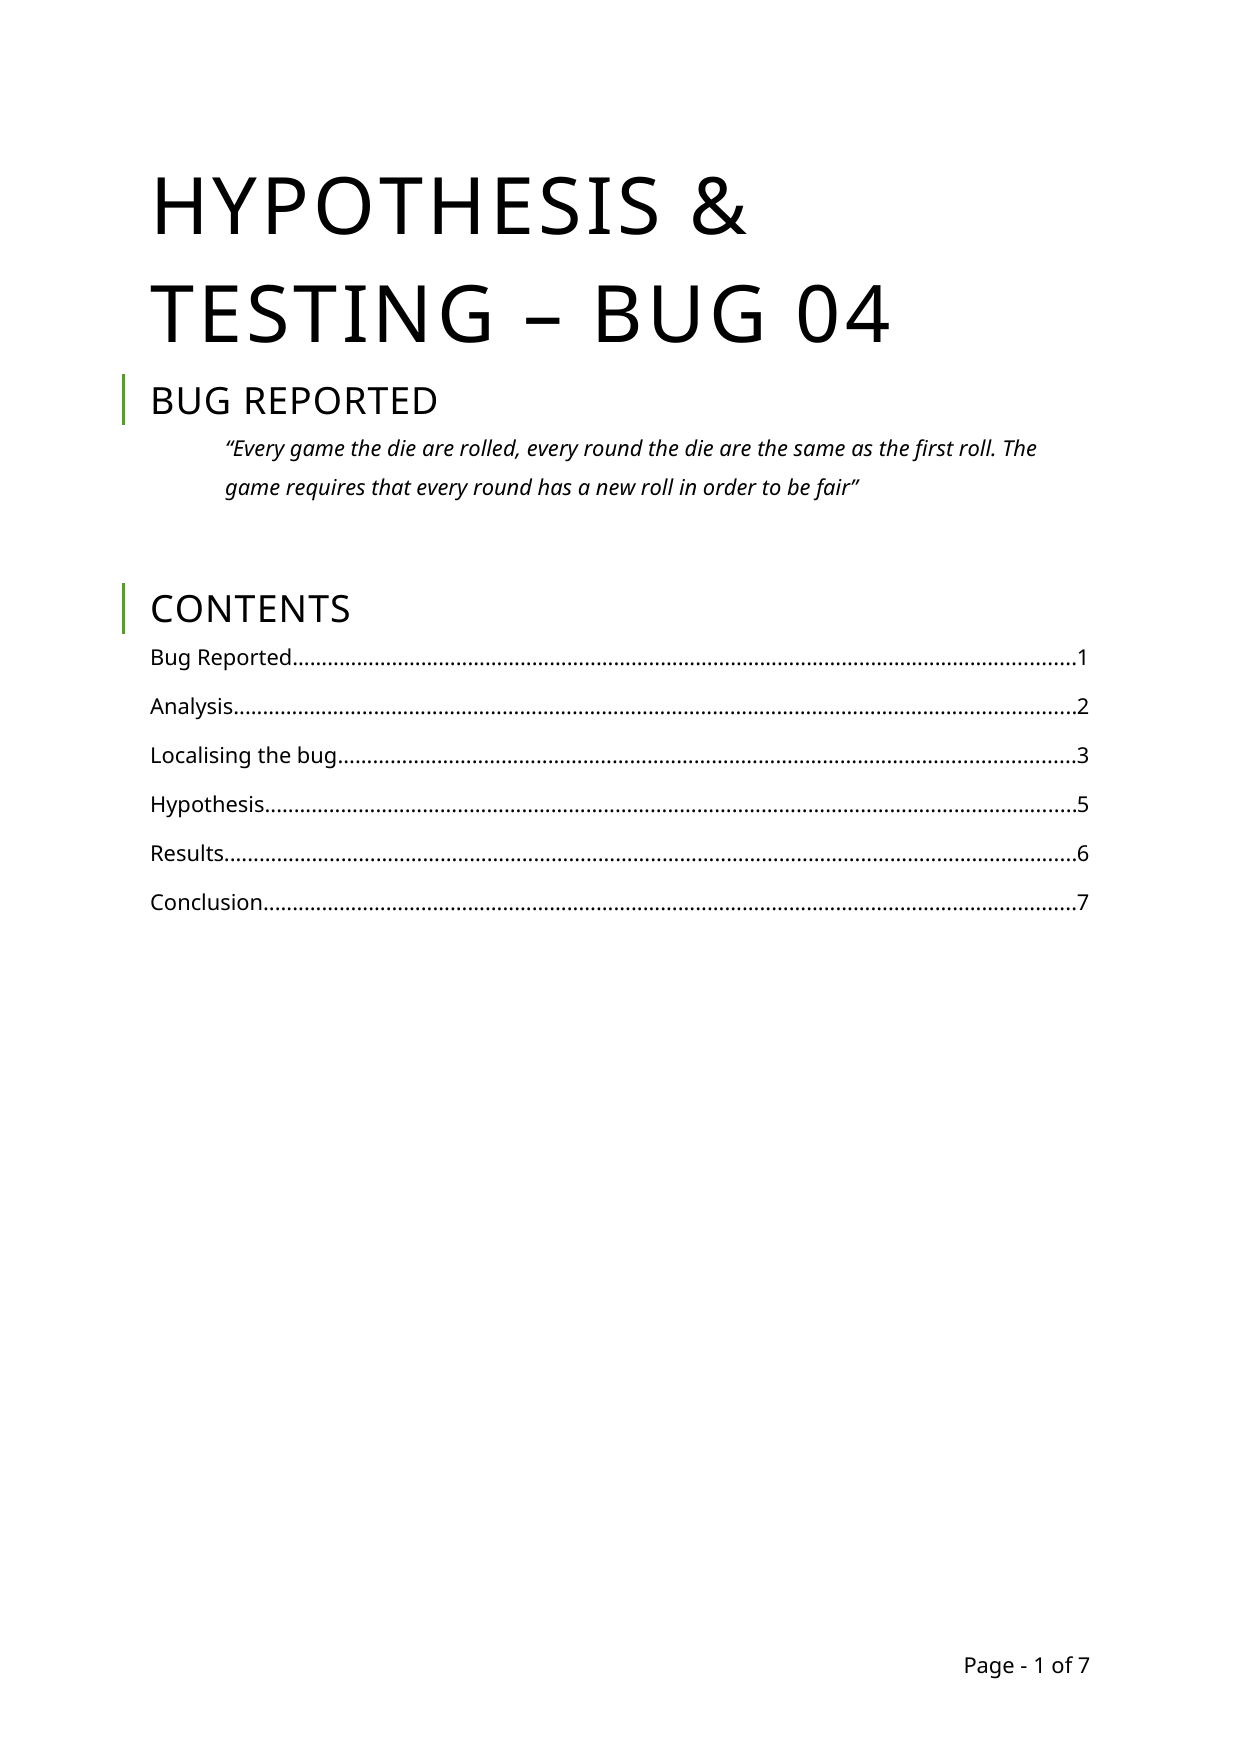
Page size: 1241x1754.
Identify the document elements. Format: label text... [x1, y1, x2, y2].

title Hypothesis & Testing – Bug 04 [150, 150, 1090, 366]
text “Every game the die are rolled, every round the die are the same as the first roll. The game requires that every round has a new roll in order to be fair” [225, 433, 1090, 502]
subtitle Bug Reported [125, 374, 1090, 425]
